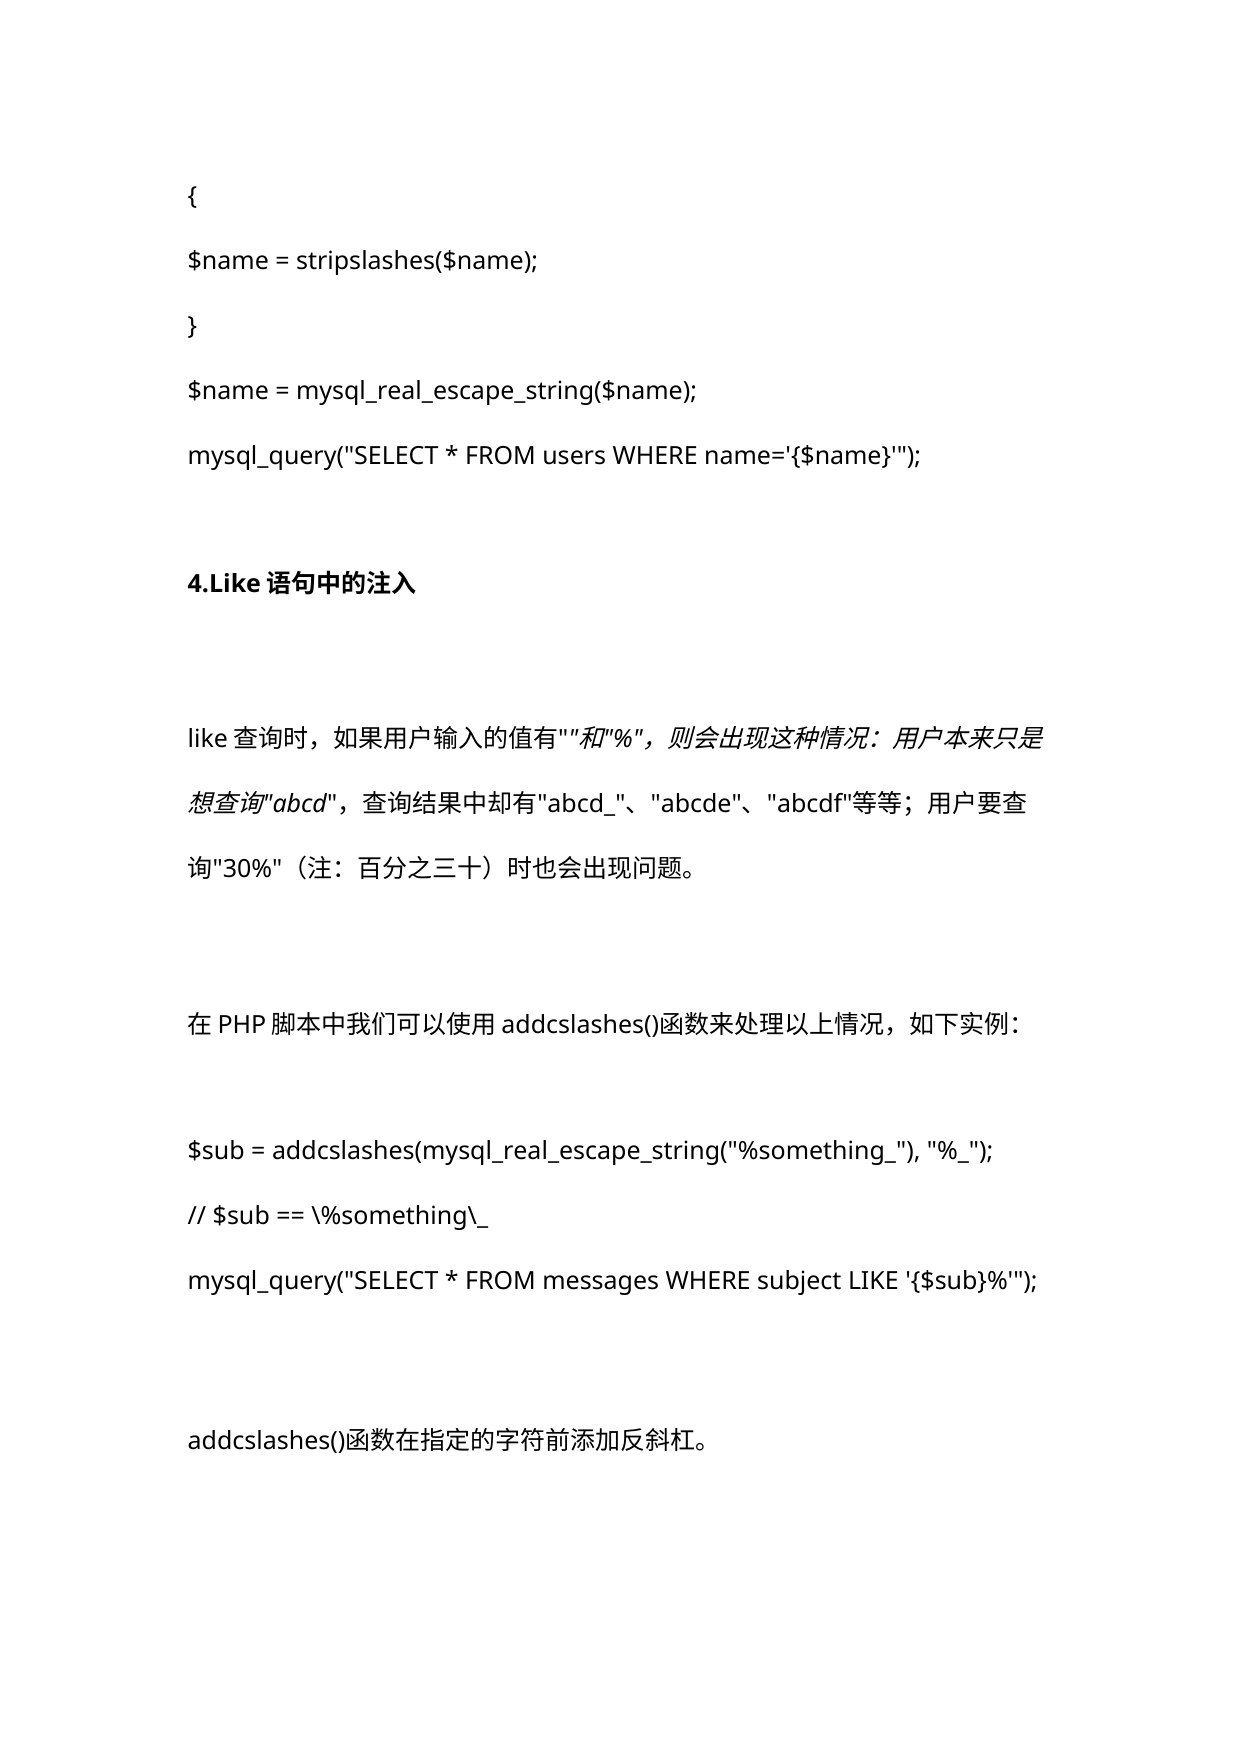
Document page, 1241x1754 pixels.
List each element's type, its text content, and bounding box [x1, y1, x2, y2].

text $name = stripslashes($name); [187, 227, 1053, 292]
text mysql_query("SELECT * FROM users WHERE name='{$name}'"); [187, 422, 1053, 487]
text addcslashes()函数在指定的字符前添加反斜杠。 [187, 1406, 1053, 1471]
text $name = mysql_real_escape_string($name); [187, 357, 1053, 422]
text 4.Like语句中的注入 [187, 549, 1053, 614]
text { [187, 162, 1053, 227]
text $sub = addcslashes(mysql_real_escape_string("%something_"), "%_"); [187, 1117, 1053, 1182]
text like查询时，如果用户输入的值有""和"%"，则会出现这种情况：用户本来只是想查询"abcd"，查询结果中却有"abcd_"、"abcde"、"abcdf"等等；用户要查询"30%"（注：百分之三十）时也会出现问题。 [187, 704, 1053, 899]
text 在PHP脚本中我们可以使用addcslashes()函数来处理以上情况，如下实例： [187, 990, 1053, 1055]
text } [187, 292, 1053, 357]
text // $sub == \%something\_ [187, 1182, 1053, 1247]
text mysql_query("SELECT * FROM messages WHERE subject LIKE '{$sub}%'"); [187, 1247, 1053, 1312]
